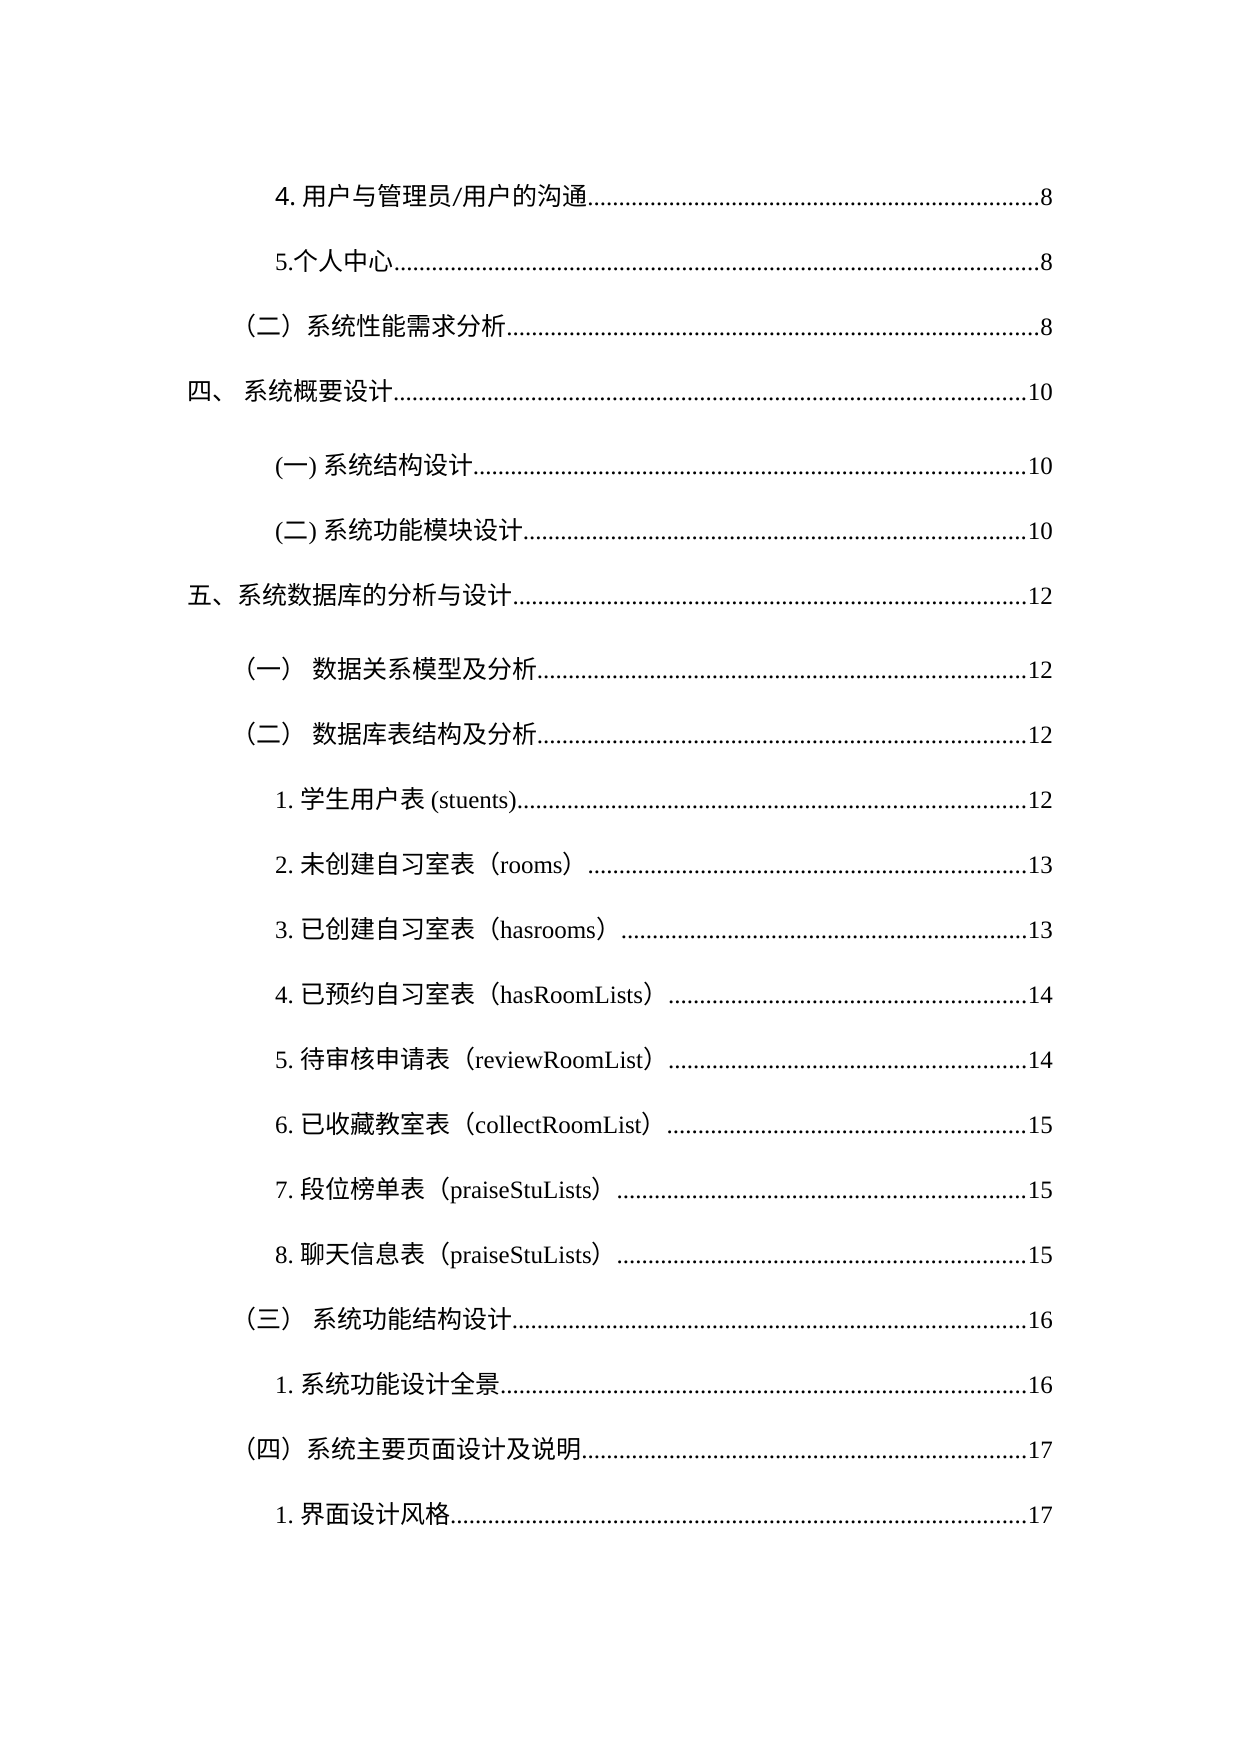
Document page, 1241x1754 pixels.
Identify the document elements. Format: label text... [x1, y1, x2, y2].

text 1. 学生用户表 (stuents) 12 [275, 765, 1053, 830]
text 8. 聊天信息表（praiseStuLists） 15 [275, 1220, 1053, 1285]
text 2. 未创建自习室表（rooms） 13 [275, 830, 1053, 895]
text （四）系统主要页面设计及说明 17 [231, 1415, 1053, 1480]
text 1. 界面设计风格 17 [275, 1480, 1053, 1545]
text 4. 已预约自习室表（hasRoomLists） 14 [275, 960, 1053, 1025]
text 四、 系统概要设计 10 [187, 357, 1053, 422]
text （二） 数据库表结构及分析 12 [231, 700, 1053, 765]
text 5. 待审核申请表（reviewRoomList） 14 [275, 1025, 1053, 1090]
text 3. 已创建自习室表（hasrooms） 13 [275, 895, 1053, 960]
text 1. 系统功能设计全景 16 [275, 1350, 1053, 1415]
text 5.个人中心 8 [275, 227, 1053, 292]
text 五、系统数据库的分析与设计 12 [187, 561, 1053, 626]
text （一） 数据关系模型及分析 12 [231, 635, 1053, 700]
text (二) 系统功能模块设计 10 [275, 496, 1053, 561]
text 6. 已收藏教室表（collectRoomList） 15 [275, 1090, 1053, 1155]
text (一) 系统结构设计 10 [275, 431, 1053, 496]
text 4. 用户与管理员/用户的沟通 8 [275, 162, 1053, 227]
text （三） 系统功能结构设计 16 [231, 1285, 1053, 1350]
text 7. 段位榜单表（praiseStuLists） 15 [275, 1155, 1053, 1220]
text （二）系统性能需求分析 8 [231, 292, 1053, 357]
